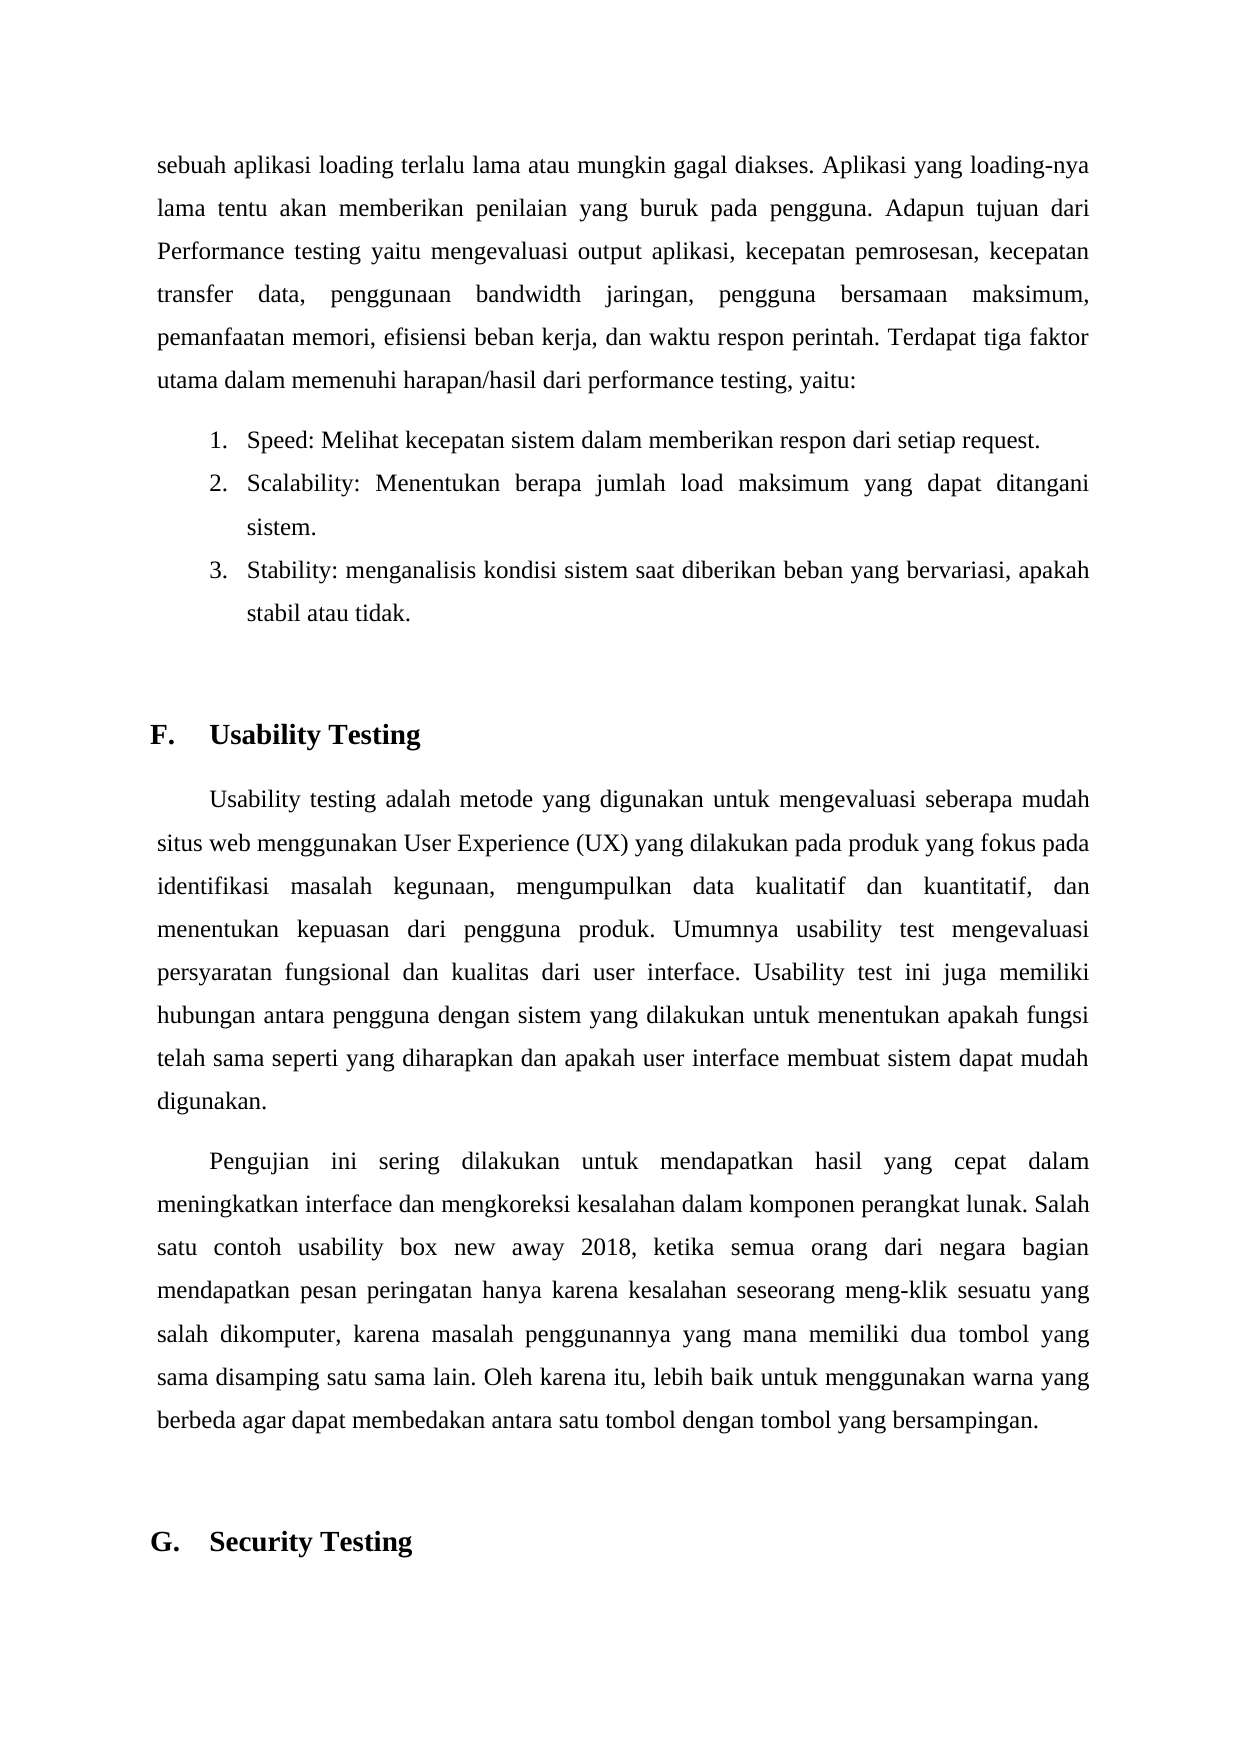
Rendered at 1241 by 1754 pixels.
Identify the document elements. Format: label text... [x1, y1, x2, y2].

list Scalability: Menentukan berapa jumlah load maksimum yang dapat ditangani sistem. [209, 468, 1090, 540]
list Speed: Melihat kecepatan sistem dalam memberikan respon dari setiap request. [209, 425, 1090, 454]
list Stability: menganalisis kondisi sistem saat diberikan beban yang bervariasi, apakah stabil atau tidak. [209, 555, 1090, 627]
text Pengujian ini sering dilakukan untuk mendapatkan hasil yang cepat dalam meningkatkan interface dan mengkoreksi kesalahan dalam komponen perangkat lunak. Salah satu contoh usability box new away 2018, ketika semua orang dari negara bagian mendapatkan pesan peringatan hanya karena kesalahan seseorang meng-klik sesuatu yang salah dikomputer, karena masalah penggunannya yang mana memiliki dua tombol yang sama disamping satu sama lain. Oleh karena itu, lebih baik untuk menggunakan warna yang berbeda agar dapat membedakan antara satu tombol dengan tombol yang bersampingan. [157, 1146, 1090, 1434]
list Security Testing [150, 1524, 1090, 1558]
list Usability Testing [150, 717, 1090, 751]
text Usability testing adalah metode yang digunakan untuk mengevaluasi seberapa mudah situs web menggunakan User Experience (UX) yang dilakukan pada produk yang fokus pada identifikasi masalah kegunaan, mengumpulkan data kualitatif dan kuantitatif, dan menentukan kepuasan dari pengguna produk. Umumnya usability test mengevaluasi persyaratan fungsional dan kualitas dari user interface. Usability test ini juga memiliki hubungan antara pengguna dengan sistem yang dilakukan untuk menentukan apakah fungsi telah sama seperti yang diharapkan dan apakah user interface membuat sistem dapat mudah digunakan. [157, 784, 1090, 1115]
